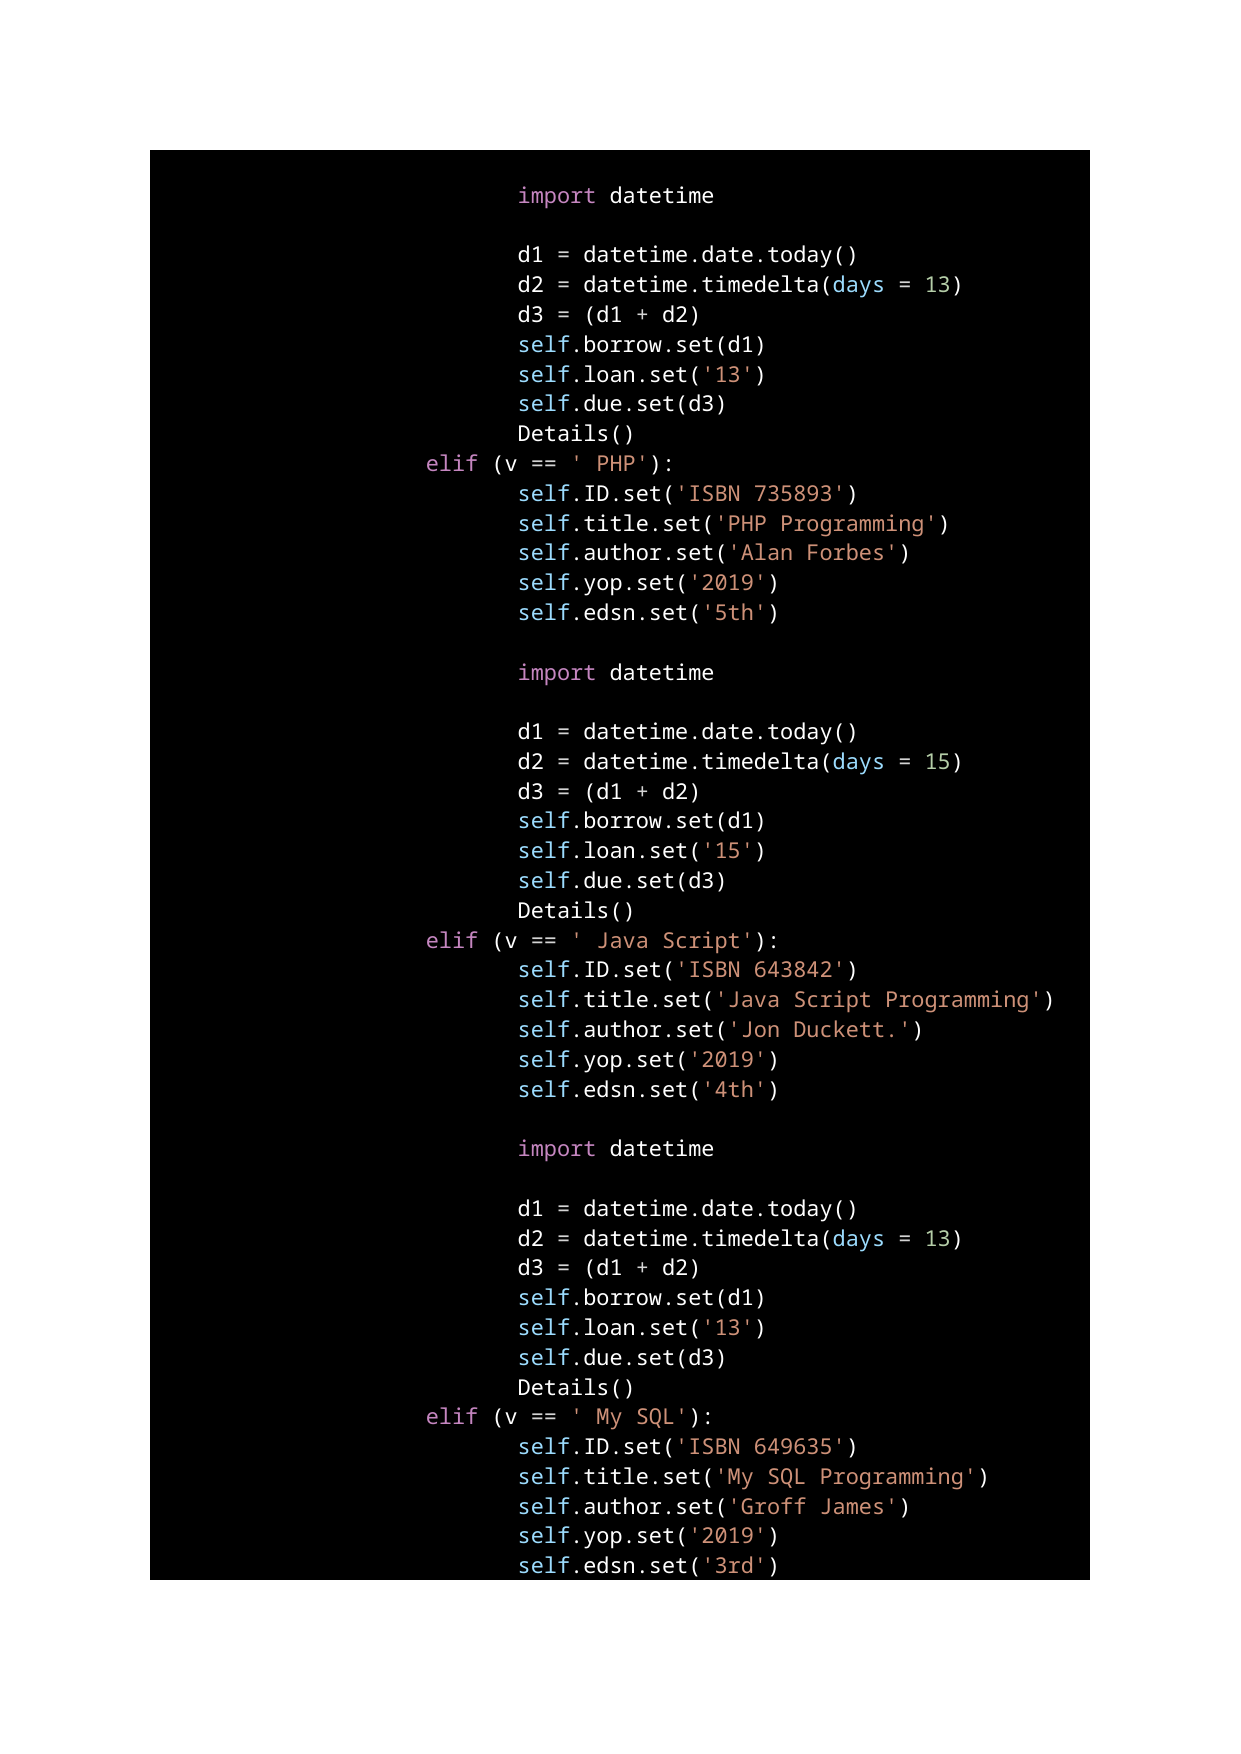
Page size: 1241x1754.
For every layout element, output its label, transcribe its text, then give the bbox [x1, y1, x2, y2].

text self.author.set('Groff James') [150, 1491, 1090, 1520]
text d1 = datetime.date.today() [150, 239, 1090, 269]
text self.yop.set('2019') [150, 567, 1090, 597]
text Details() [150, 895, 1090, 924]
text self.author.set('Alan Forbes') [150, 537, 1090, 567]
text self.edsn.set('5th') [150, 597, 1090, 627]
text d2 = datetime.timedelta(days = 13) [150, 1222, 1090, 1252]
text Details() [150, 1371, 1090, 1401]
text import datetime [150, 656, 1090, 686]
text self.ID.set('ISBN 649635') [150, 1431, 1090, 1461]
text d1 = datetime.date.today() [150, 1193, 1090, 1222]
text elif (v == ' My SQL'): [150, 1401, 1090, 1431]
text self.borrow.set(d1) [150, 1282, 1090, 1312]
text elif (v == ' Java Script'): [150, 924, 1090, 954]
text self.loan.set('13') [150, 358, 1090, 388]
text self.title.set('Java Script Programming') [150, 984, 1090, 1014]
text self.borrow.set(d1) [150, 329, 1090, 358]
text self.edsn.set('4th') [150, 1073, 1090, 1103]
text self.due.set(d3) [150, 388, 1090, 418]
text self.borrow.set(d1) [150, 805, 1090, 835]
text import datetime [150, 180, 1090, 209]
text d2 = datetime.timedelta(days = 13) [150, 269, 1090, 299]
text d3 = (d1 + d2) [150, 1252, 1090, 1282]
text self.loan.set('13') [150, 1312, 1090, 1342]
text self.title.set('My SQL Programming') [150, 1461, 1090, 1491]
text self.ID.set('ISBN 735893') [150, 478, 1090, 507]
text import datetime [150, 1133, 1090, 1163]
text self.yop.set('2019') [150, 1520, 1090, 1550]
text self.loan.set('15') [150, 835, 1090, 865]
text self.edsn.set('3rd') [150, 1550, 1090, 1580]
text self.yop.set('2019') [150, 1044, 1090, 1073]
text Details() [150, 418, 1090, 448]
text self.title.set('PHP Programming') [150, 507, 1090, 537]
text d1 = datetime.date.today() [150, 716, 1090, 746]
text self.author.set('Jon Duckett.') [150, 1014, 1090, 1044]
text self.ID.set('ISBN 643842') [150, 954, 1090, 984]
text elif (v == ' PHP'): [150, 448, 1090, 478]
text d2 = datetime.timedelta(days = 15) [150, 746, 1090, 776]
text self.due.set(d3) [150, 865, 1090, 895]
text d3 = (d1 + d2) [150, 299, 1090, 329]
text d3 = (d1 + d2) [150, 776, 1090, 805]
text self.due.set(d3) [150, 1342, 1090, 1371]
